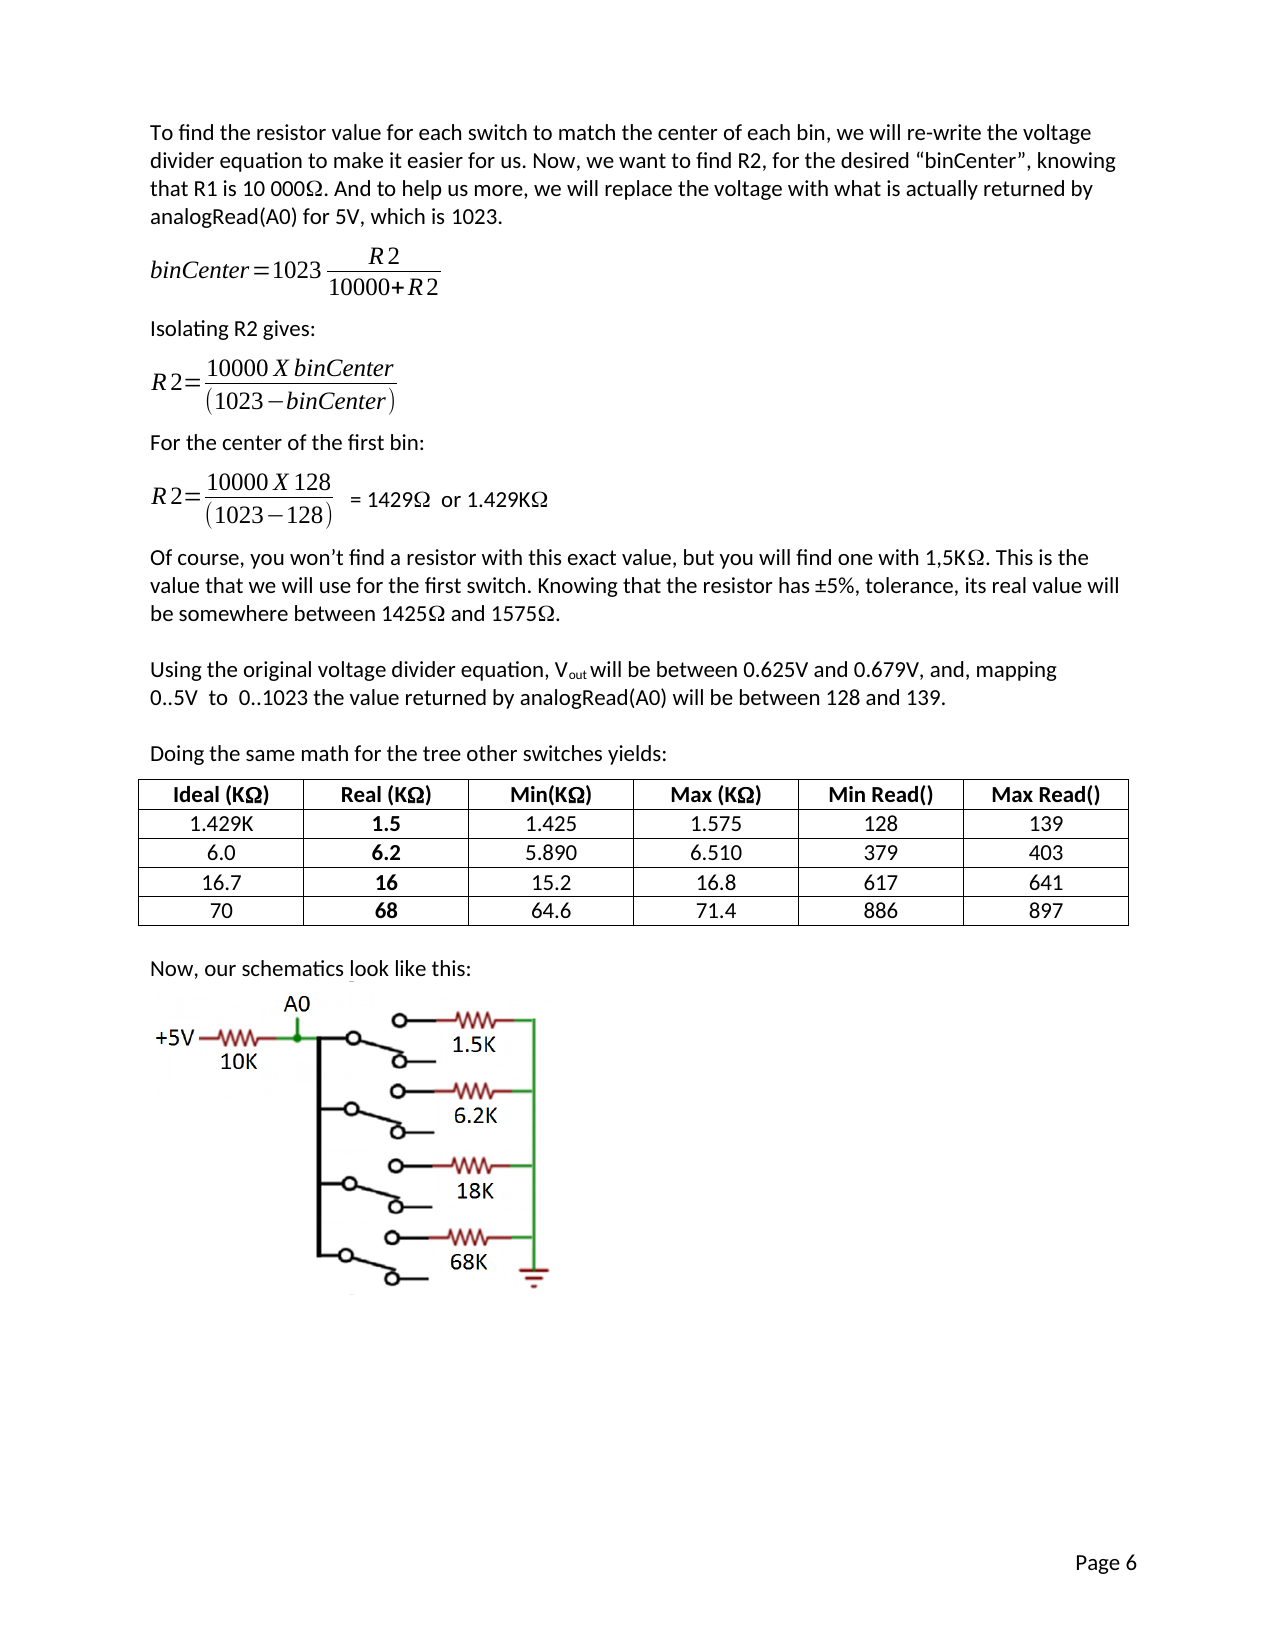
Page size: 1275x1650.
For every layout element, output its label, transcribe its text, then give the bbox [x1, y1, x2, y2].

table_cell 16.7 [139, 868, 303, 896]
picture [150, 981, 572, 1315]
table_header Ideal (K) [139, 780, 303, 808]
table_cell 1.575 [634, 810, 798, 837]
table_cell 641 [964, 868, 1128, 896]
table_cell 68 [304, 897, 468, 925]
table_cell 64.6 [469, 897, 633, 925]
table_cell 6.0 [139, 839, 303, 867]
table_cell 6.2 [304, 839, 468, 867]
table_cell 1.425 [469, 810, 633, 837]
text Doing the same math for the tree other switches yields: [150, 739, 1137, 767]
table_cell 5.890 [469, 839, 633, 867]
table_cell 403 [964, 839, 1128, 867]
table_cell 128 [799, 810, 963, 837]
table_cell 71.4 [634, 897, 798, 925]
table_cell 16 [304, 868, 468, 896]
text Of course, you won’t find a resistor with this exact value, but you will find one with 1,5K. This is the value that we will use for the first switch. Knowing that the resistor has ±5%, tolerance, its real value will be somewhere between 1425 and 1575. [150, 543, 1137, 627]
table_cell 15.2 [469, 868, 633, 896]
table_cell 886 [799, 897, 963, 925]
table_cell 16.8 [634, 868, 798, 896]
table_header Min(K) [469, 780, 633, 808]
table_header Real (K) [304, 780, 468, 808]
table_header Max (K) [634, 780, 798, 808]
table_cell 1.429K [139, 810, 303, 837]
table_header Min Read() [799, 780, 963, 808]
text To find the resistor value for each switch to match the center of each bin, we will re-write the voltage divider equation to make it easier for us. Now, we want to find R2, for the desired “binCenter”, knowing that R1 is 10 000. And to help us more, we will replace the voltage with what is actually returned by analogRead(A0) for 5V, which is 1023. [150, 118, 1137, 230]
table_cell 1.5 [304, 810, 468, 837]
table_cell 379 [799, 839, 963, 867]
table_cell 6.510 [634, 839, 798, 867]
text For the center of the first bin: [150, 428, 1137, 456]
table_cell 617 [799, 868, 963, 896]
text Isolating R2 gives: [150, 314, 1137, 342]
text Using the original voltage divider equation, Vout will be between 0.625V and 0.679V, and, mapping 0..5V to 0..1023 the value returned by analogRead(A0) will be between 128 and 139. [150, 655, 1137, 711]
text Now, our schematics look like this: [150, 954, 1137, 982]
text = 1429 or 1.429K [150, 469, 1137, 530]
table_cell 70 [139, 897, 303, 925]
table_header Max Read() [964, 780, 1128, 808]
table_cell 897 [964, 897, 1128, 925]
table_cell 139 [964, 810, 1128, 837]
